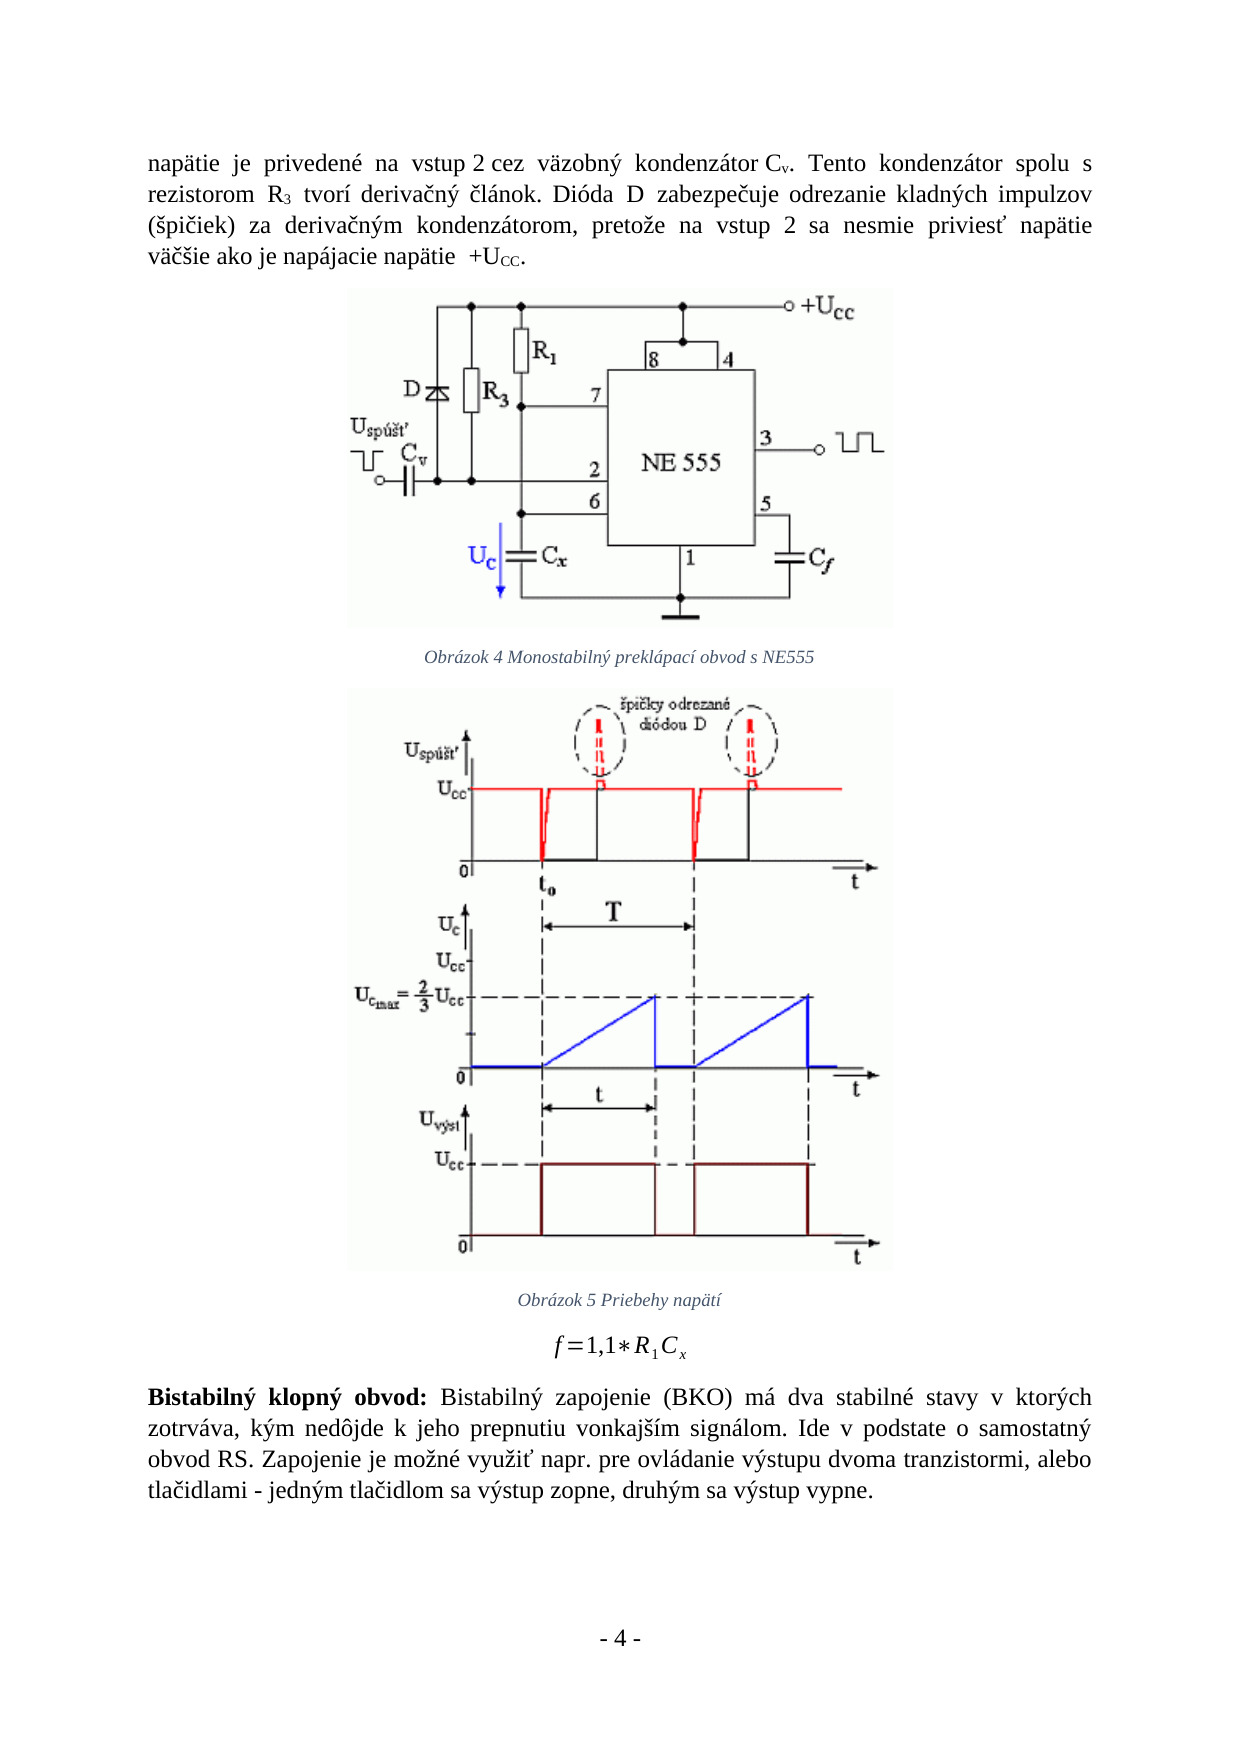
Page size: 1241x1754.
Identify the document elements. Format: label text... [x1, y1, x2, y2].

text Obrázok 5 Priebehy napätí [148, 1289, 1093, 1311]
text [148, 148, 1093, 269]
text Bistabilný klopný obvod: Bistabilný zapojenie (BKO) má dva stabilné stavy v ktorých zotrváva, kým nedôjde k jeho prepnutiu vonkajším signálom. Ide v podstate o samostatný obvod RS. Zapojenie je možné využiť napr. pre ovládanie výstupu dvoma tranzistormi, alebo tlačidlami - jedným tlačidlom sa výstup zopne, druhým sa výstup vypne. [148, 1382, 1093, 1504]
picture [346, 288, 894, 628]
text Obrázok 4 Monostabilný preklápací obvod s NE555 [148, 646, 1093, 668]
picture [346, 688, 894, 1271]
